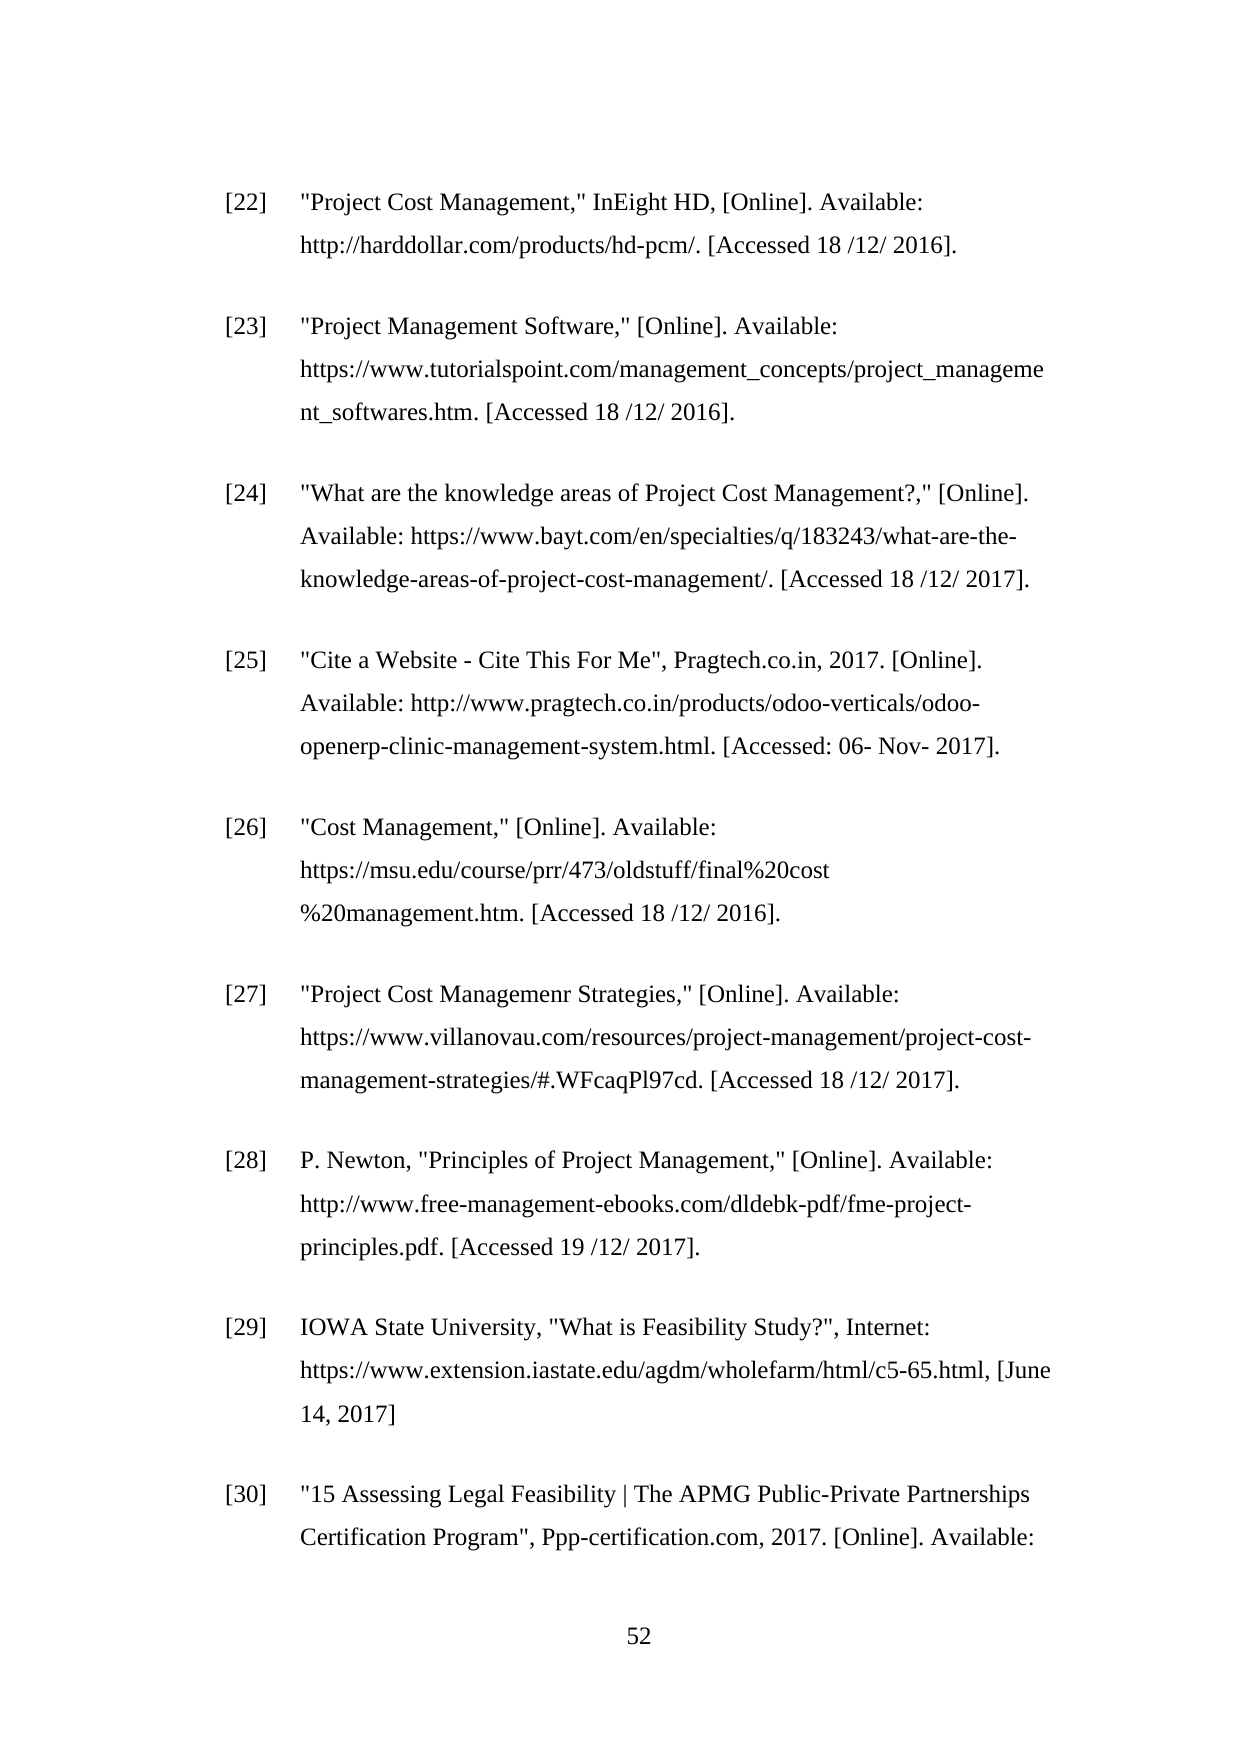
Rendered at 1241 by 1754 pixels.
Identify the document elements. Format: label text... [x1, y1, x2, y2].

text [25] "Cite a Website - Cite This For Me", Pragtech.co.in, 2017. [Online]. Available: http://www.pragtech.co.in/products/odoo-verticals/odoo-openerp-clinic-management-system.html. [Accessed: 06- Nov- 2017]. [225, 645, 1053, 760]
text [27] "Project Cost Managemenr Strategies," [Online]. Available: https://www.villanovau.com/resources/project-management/project-cost-management-strategies/#.WFcaqPl97cd. [Accessed 18 /12/ 2017]. [225, 979, 1053, 1094]
text [24] "What are the knowledge areas of Project Cost Management?," [Online]. Available: https://www.bayt.com/en/specialties/q/183243/what-are-the-knowledge-areas-of-project-cost-management/. [Accessed 18 /12/ 2017]. [225, 478, 1053, 593]
text [23] "Project Management Software," [Online]. Available: https://www.tutorialspoint.com/management_concepts/project_management_softwares.htm. [Accessed 18 /12/ 2016]. [225, 311, 1053, 426]
text [28] P. Newton, "Principles of Project Management," [Online]. Available: http://www.free-management-ebooks.com/dldebk-pdf/fme-project-principles.pdf. [Accessed 19 /12/ 2017]. [225, 1146, 1053, 1261]
text [26] "Cost Management," [Online]. Available: https://msu.edu/course/prr/473/oldstuff/final%20cost%20management.htm. [Accessed 18 /12/ 2016]. [225, 812, 1053, 927]
text [22] "Project Cost Management," InEight HD, [Online]. Available: http://harddollar.com/products/hd-pcm/. [Accessed 18 /12/ 2016]. [225, 187, 1053, 259]
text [225, 1479, 1053, 1551]
text [29] IOWA State University, "What is Feasibility Study?", Internet: https://www.extension.iastate.edu/agdm/wholefarm/html/c5-65.html, [June 14, 2017] [225, 1312, 1053, 1427]
